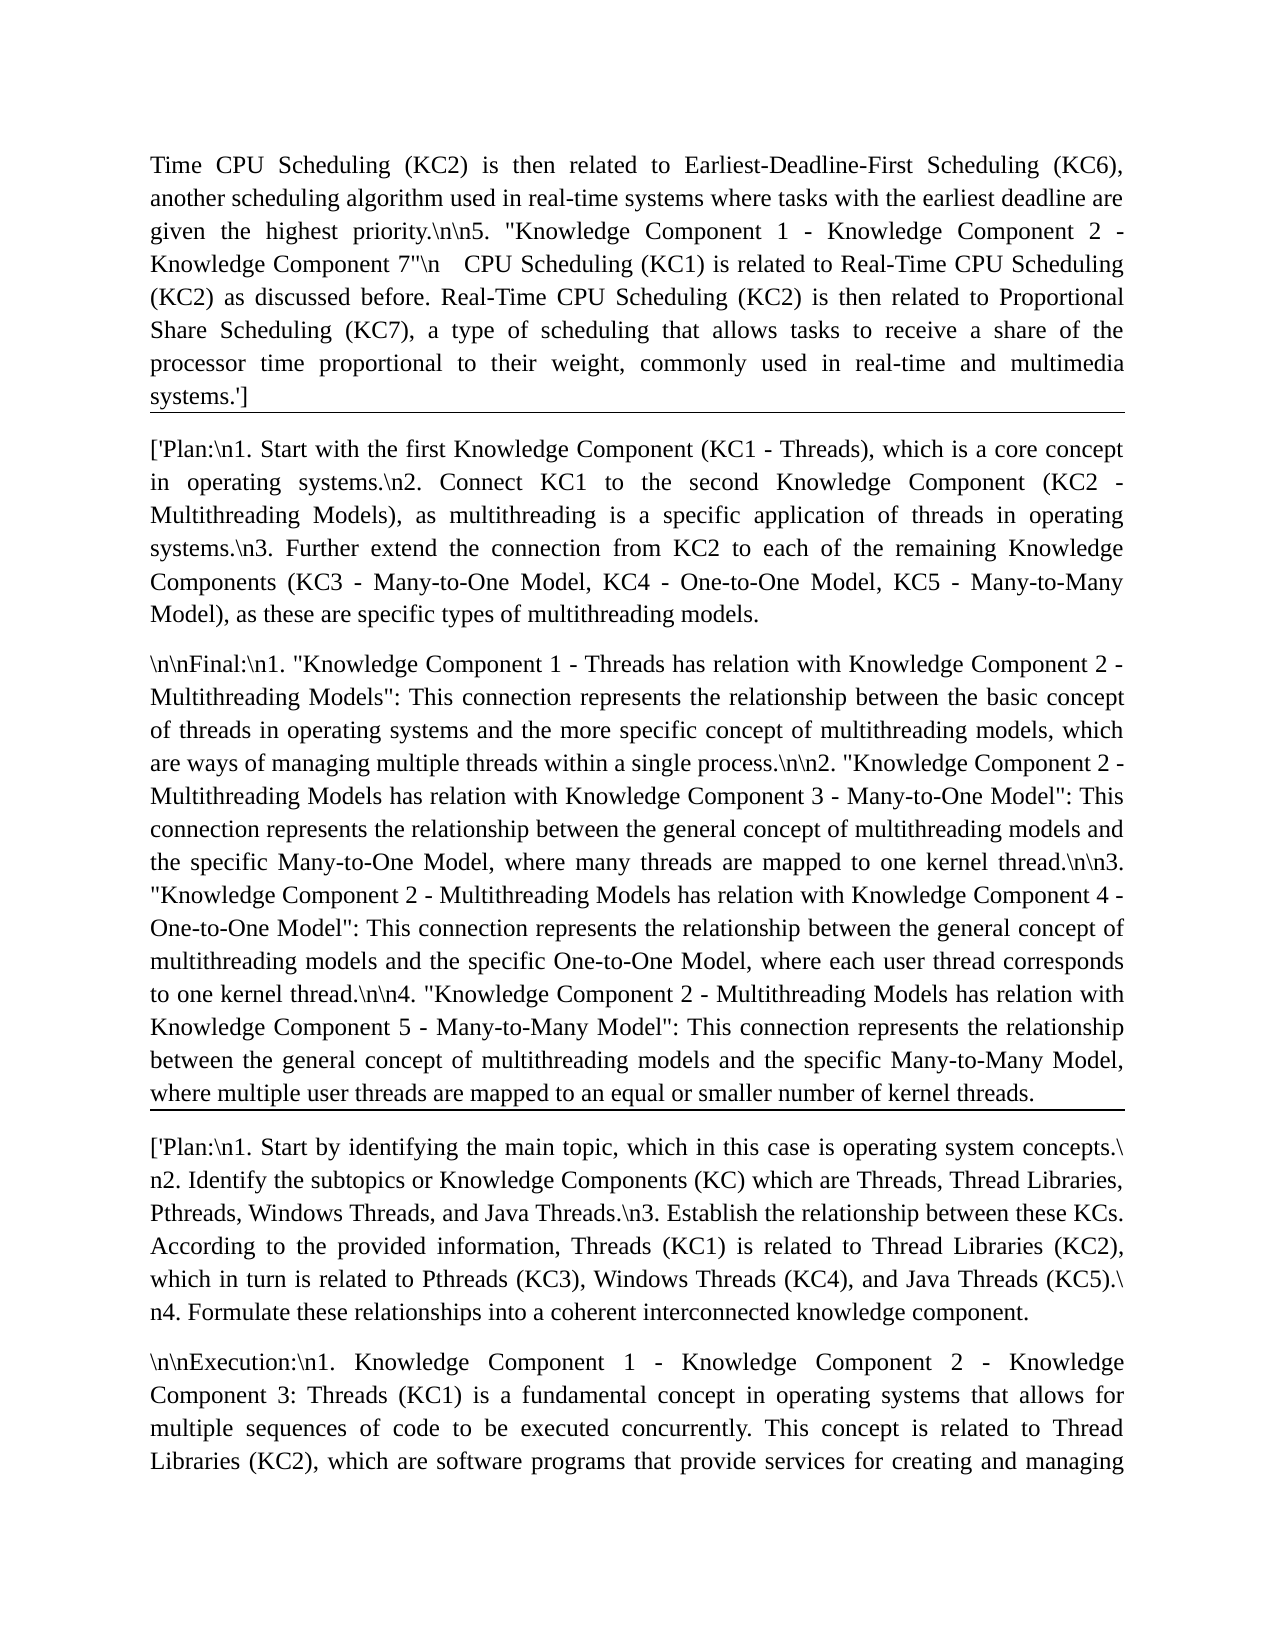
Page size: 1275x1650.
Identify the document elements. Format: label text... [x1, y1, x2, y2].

text \n\nFinal:\n1. "Knowledge Component 1 - Threads has relation with Knowledge Component 2 - Multithreading Models": This connection represents the relationship between the basic concept of threads in operating systems and the more specific concept of multithreading models, which are ways of managing multiple threads within a single process.\n\n2. "Knowledge Component 2 - Multithreading Models has relation with Knowledge Component 3 - Many-to-One Model": This connection represents the relationship between the general concept of multithreading models and the specific Many-to-One Model, where many threads are mapped to one kernel thread.\n\n3. "Knowledge Component 2 - Multithreading Models has relation with Knowledge Component 4 - One-to-One Model": This connection represents the relationship between the general concept of multithreading models and the specific One-to-One Model, where each user thread corresponds to one kernel thread.\n\n4. "Knowledge Component 2 - Multithreading Models has relation with Knowledge Component 5 - Many-to-Many Model": This connection represents the relationship between the general concept of multithreading models and the specific Many-to-Many Model, where multiple user threads are mapped to an equal or smaller number of kernel threads. [150, 649, 1125, 1109]
text ['Plan:\n1. Start by identifying the main topic, which in this case is operating system concepts.\n2. Identify the subtopics or Knowledge Components (KC) which are Threads, Thread Libraries, Pthreads, Windows Threads, and Java Threads.\n3. Establish the relationship between these KCs. According to the provided information, Threads (KC1) is related to Thread Libraries (KC2), which in turn is related to Pthreads (KC3), Windows Threads (KC4), and Java Threads (KC5).\n4. Formulate these relationships into a coherent interconnected knowledge component. [150, 1132, 1125, 1326]
text ['Plan:\n1. Start with the first Knowledge Component (KC1 - Threads), which is a core concept in operating systems.\n2. Connect KC1 to the second Knowledge Component (KC2 - Multithreading Models), as multithreading is a specific application of threads in operating systems.\n3. Further extend the connection from KC2 to each of the remaining Knowledge Components (KC3 - Many-to-One Model, KC4 - One-to-One Model, KC5 - Many-to-Many Model), as these are specific types of multithreading models. [150, 434, 1125, 628]
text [150, 150, 1125, 412]
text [150, 1347, 1125, 1474]
